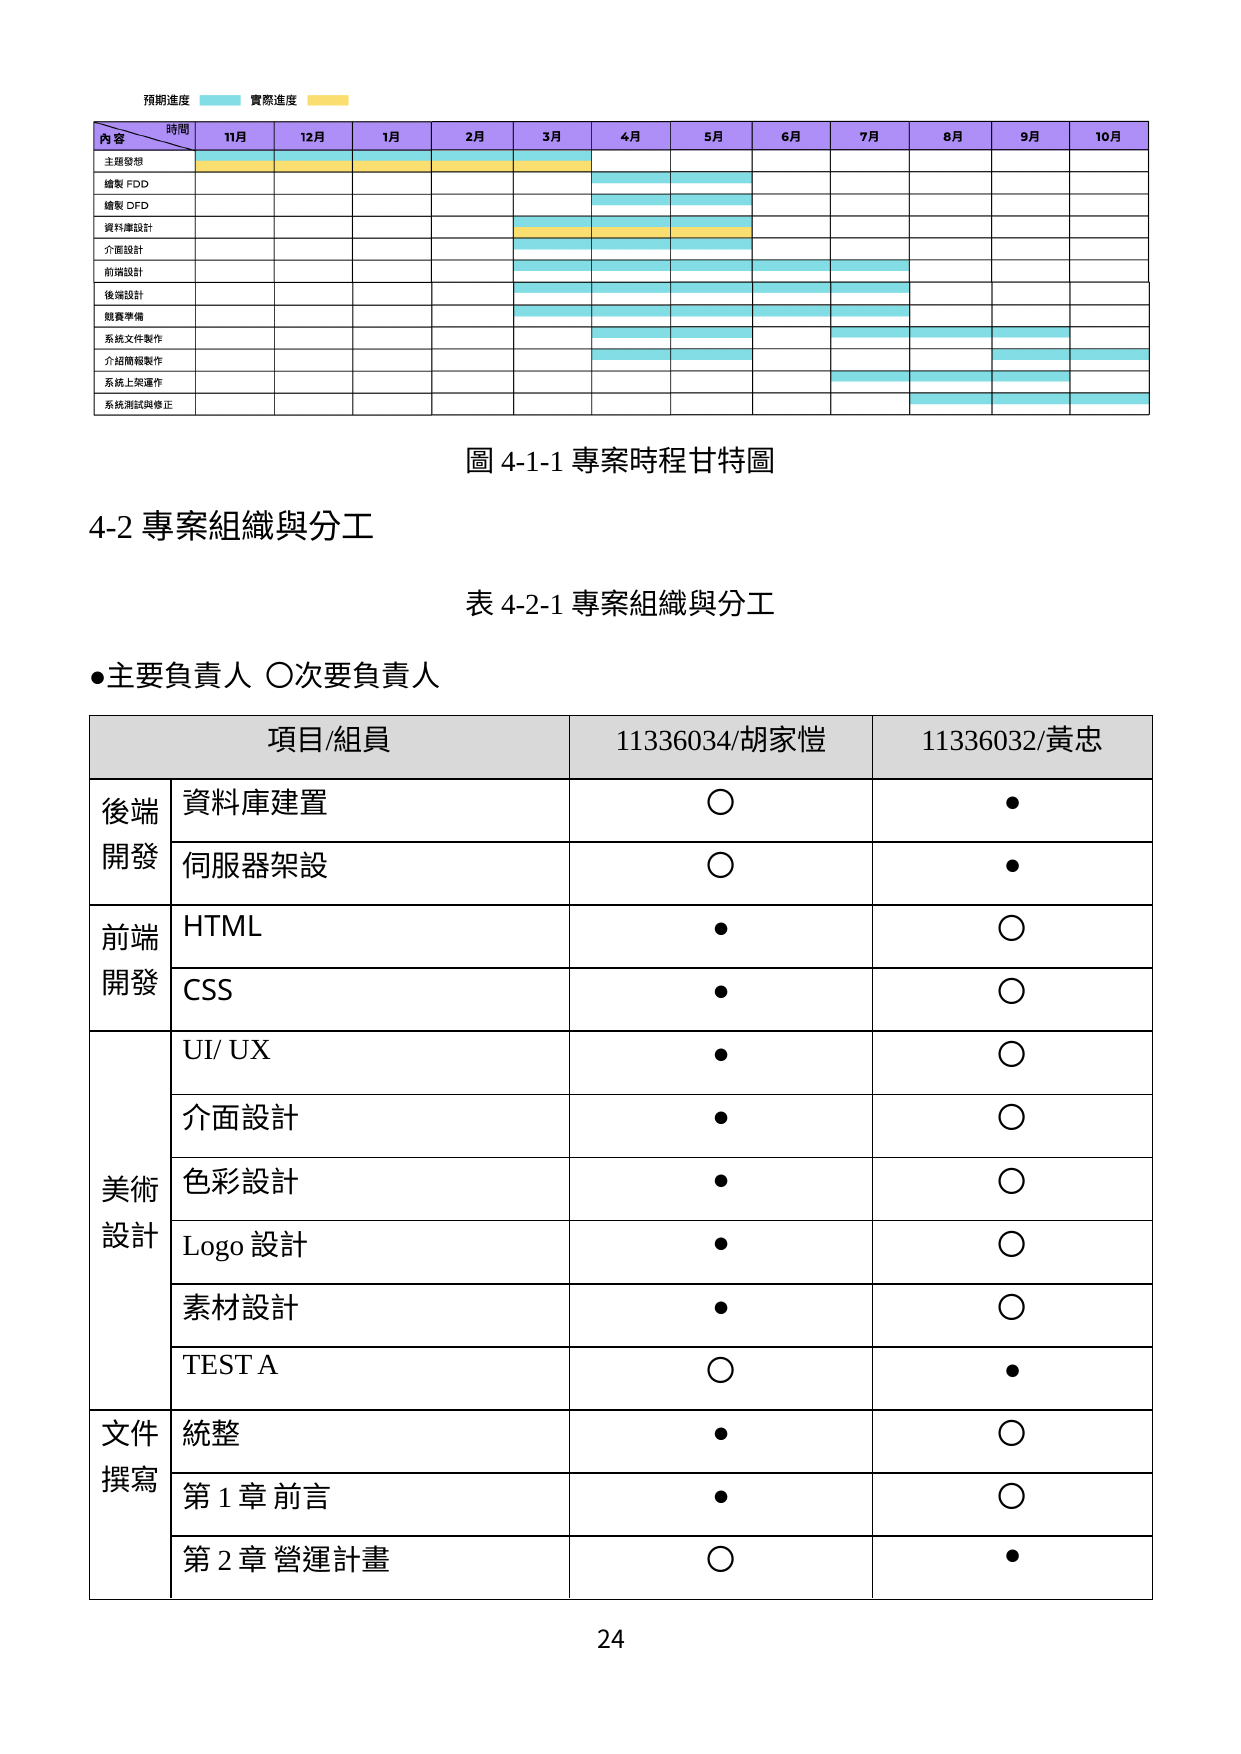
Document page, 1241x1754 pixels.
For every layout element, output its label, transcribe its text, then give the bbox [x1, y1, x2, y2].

table_cell 〇 [873, 1474, 1152, 1535]
table_cell Logo設計 [172, 1221, 569, 1283]
table_cell ● [570, 1158, 872, 1220]
table_cell 素材設計 [172, 1285, 569, 1346]
table_cell TEST A [172, 1348, 569, 1409]
table_cell 第2章 營運計畫 [172, 1537, 569, 1598]
table_cell ● [570, 1095, 872, 1157]
table_cell 第1章 前言 [172, 1474, 569, 1535]
table_cell 美術設計 [90, 1032, 170, 1409]
text 表 4-2-1 專案組織與分工 [89, 581, 1152, 623]
table_cell 〇 [873, 1221, 1152, 1283]
table_header 項目/組員 [90, 716, 569, 778]
text ●主要負責人 〇次要負責人 [89, 652, 1152, 695]
text 4-2 專案組織與分工 [89, 500, 1152, 548]
table_cell 〇 [873, 1411, 1152, 1472]
table_cell 〇 [873, 1285, 1152, 1346]
table_cell 〇 [873, 1095, 1152, 1157]
table_cell CSS [172, 969, 569, 1030]
table_cell ● [873, 1348, 1152, 1409]
table_cell 〇 [873, 1158, 1152, 1220]
table_cell 〇 [570, 1537, 872, 1598]
table_cell 伺服器架設 [172, 843, 569, 904]
table_cell ● [570, 1474, 872, 1535]
table_cell 前端開發 [90, 906, 170, 1030]
table_cell 〇 [873, 969, 1152, 1030]
table_cell ● [570, 906, 872, 967]
table_cell ● [873, 780, 1152, 841]
picture [88, 88, 1152, 419]
table_cell 色彩設計 [172, 1158, 569, 1220]
table_cell HTML [172, 906, 569, 967]
text 圖 4-1-1 專案時程甘特圖 [89, 437, 1152, 480]
table_header 11336032/黃忠 [873, 716, 1152, 778]
table_cell 文件撰寫 [90, 1411, 170, 1598]
table_header 11336034/胡家愷 [570, 716, 872, 778]
table_cell 統整 [172, 1411, 569, 1472]
table_cell ● [873, 1537, 1152, 1598]
table_cell 介面設計 [172, 1095, 569, 1157]
table_cell 〇 [570, 843, 872, 904]
table_cell 〇 [873, 1032, 1152, 1093]
table_cell UI/ UX [172, 1032, 569, 1093]
table_cell ● [570, 1285, 872, 1346]
table_cell 後端開發 [90, 780, 170, 904]
table_cell 〇 [570, 780, 872, 841]
table_cell 資料庫建置 [172, 780, 569, 841]
table_cell 〇 [873, 906, 1152, 967]
table_cell ● [570, 1411, 872, 1472]
table_cell ● [873, 843, 1152, 904]
table_cell ● [570, 969, 872, 1030]
table_cell ● [570, 1032, 872, 1093]
table_cell ● [570, 1221, 872, 1283]
table_cell 〇 [570, 1348, 872, 1409]
